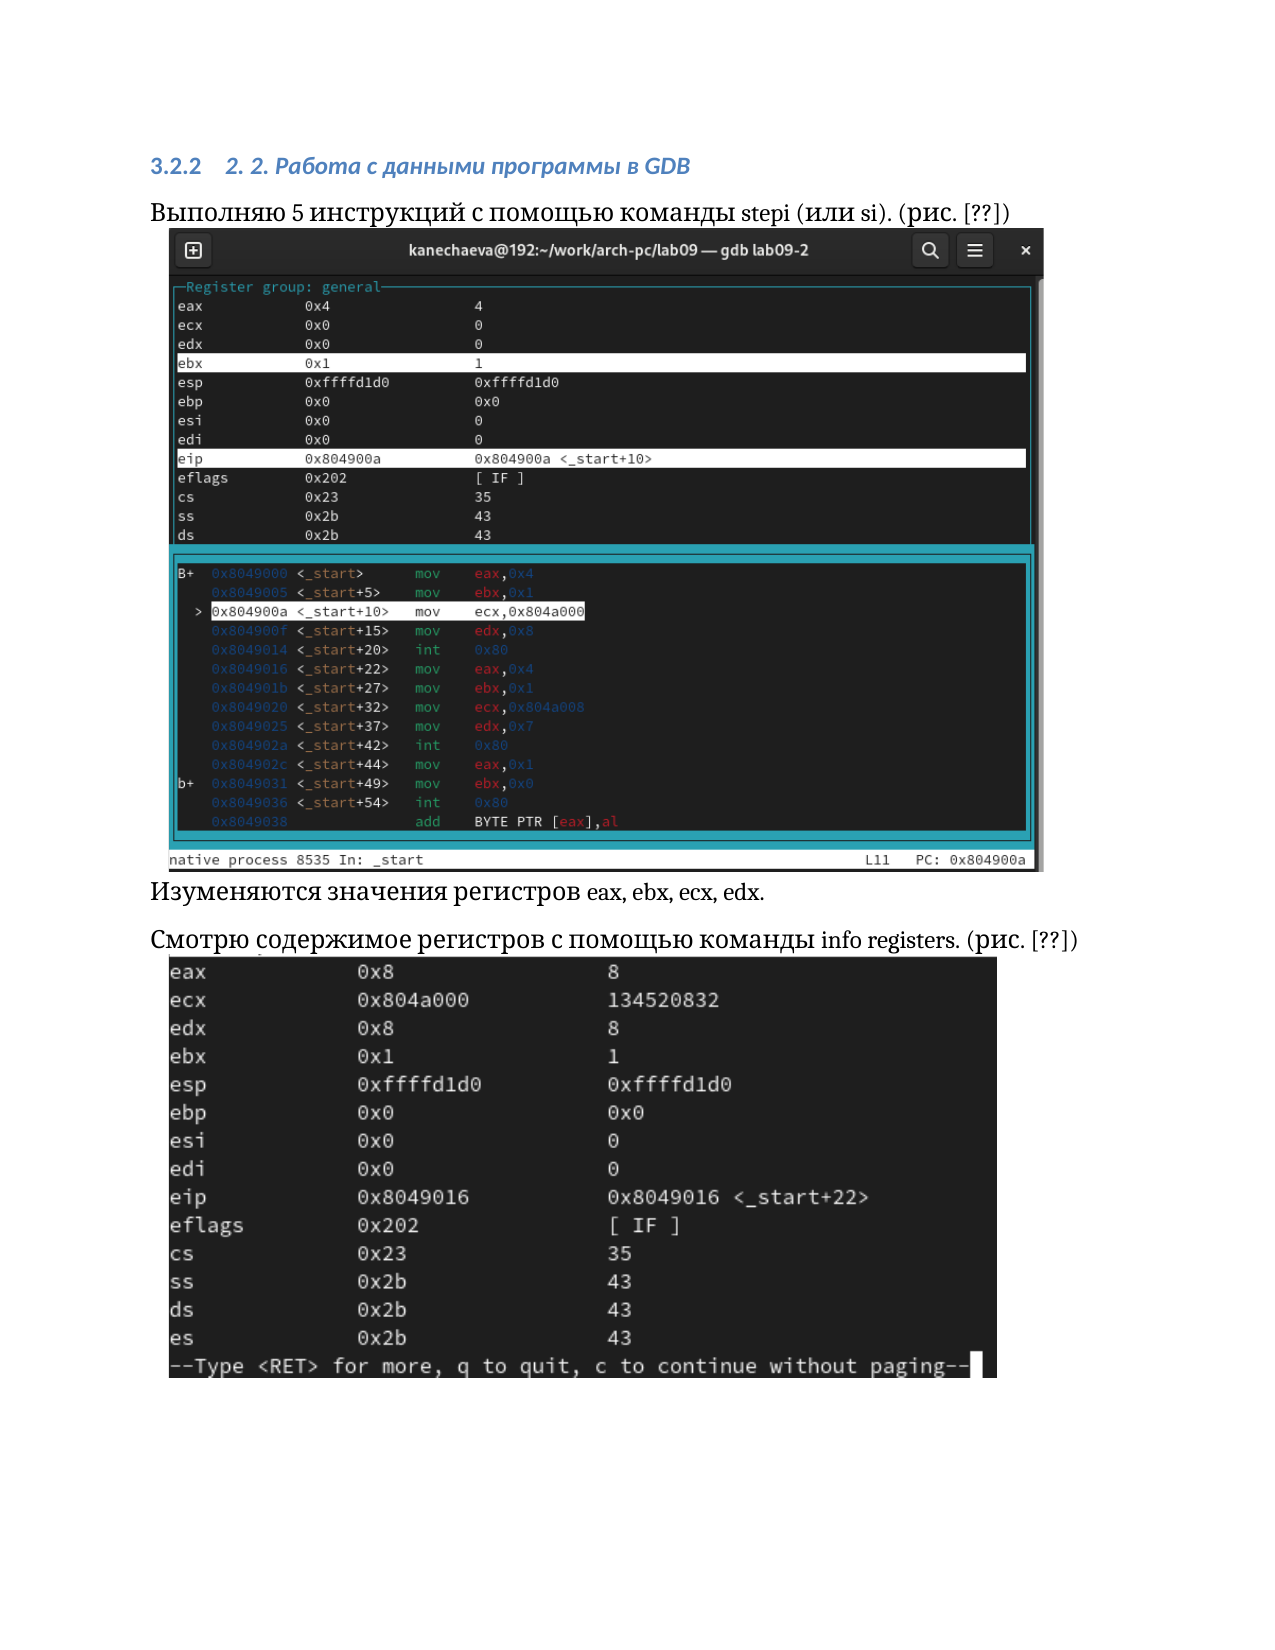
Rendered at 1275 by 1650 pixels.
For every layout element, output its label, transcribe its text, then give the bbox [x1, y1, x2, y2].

picture [168, 954, 997, 1378]
subtitle 3.2.2 2. 2. Работа с данными программы в GDB [150, 150, 1125, 181]
picture [168, 228, 1044, 872]
